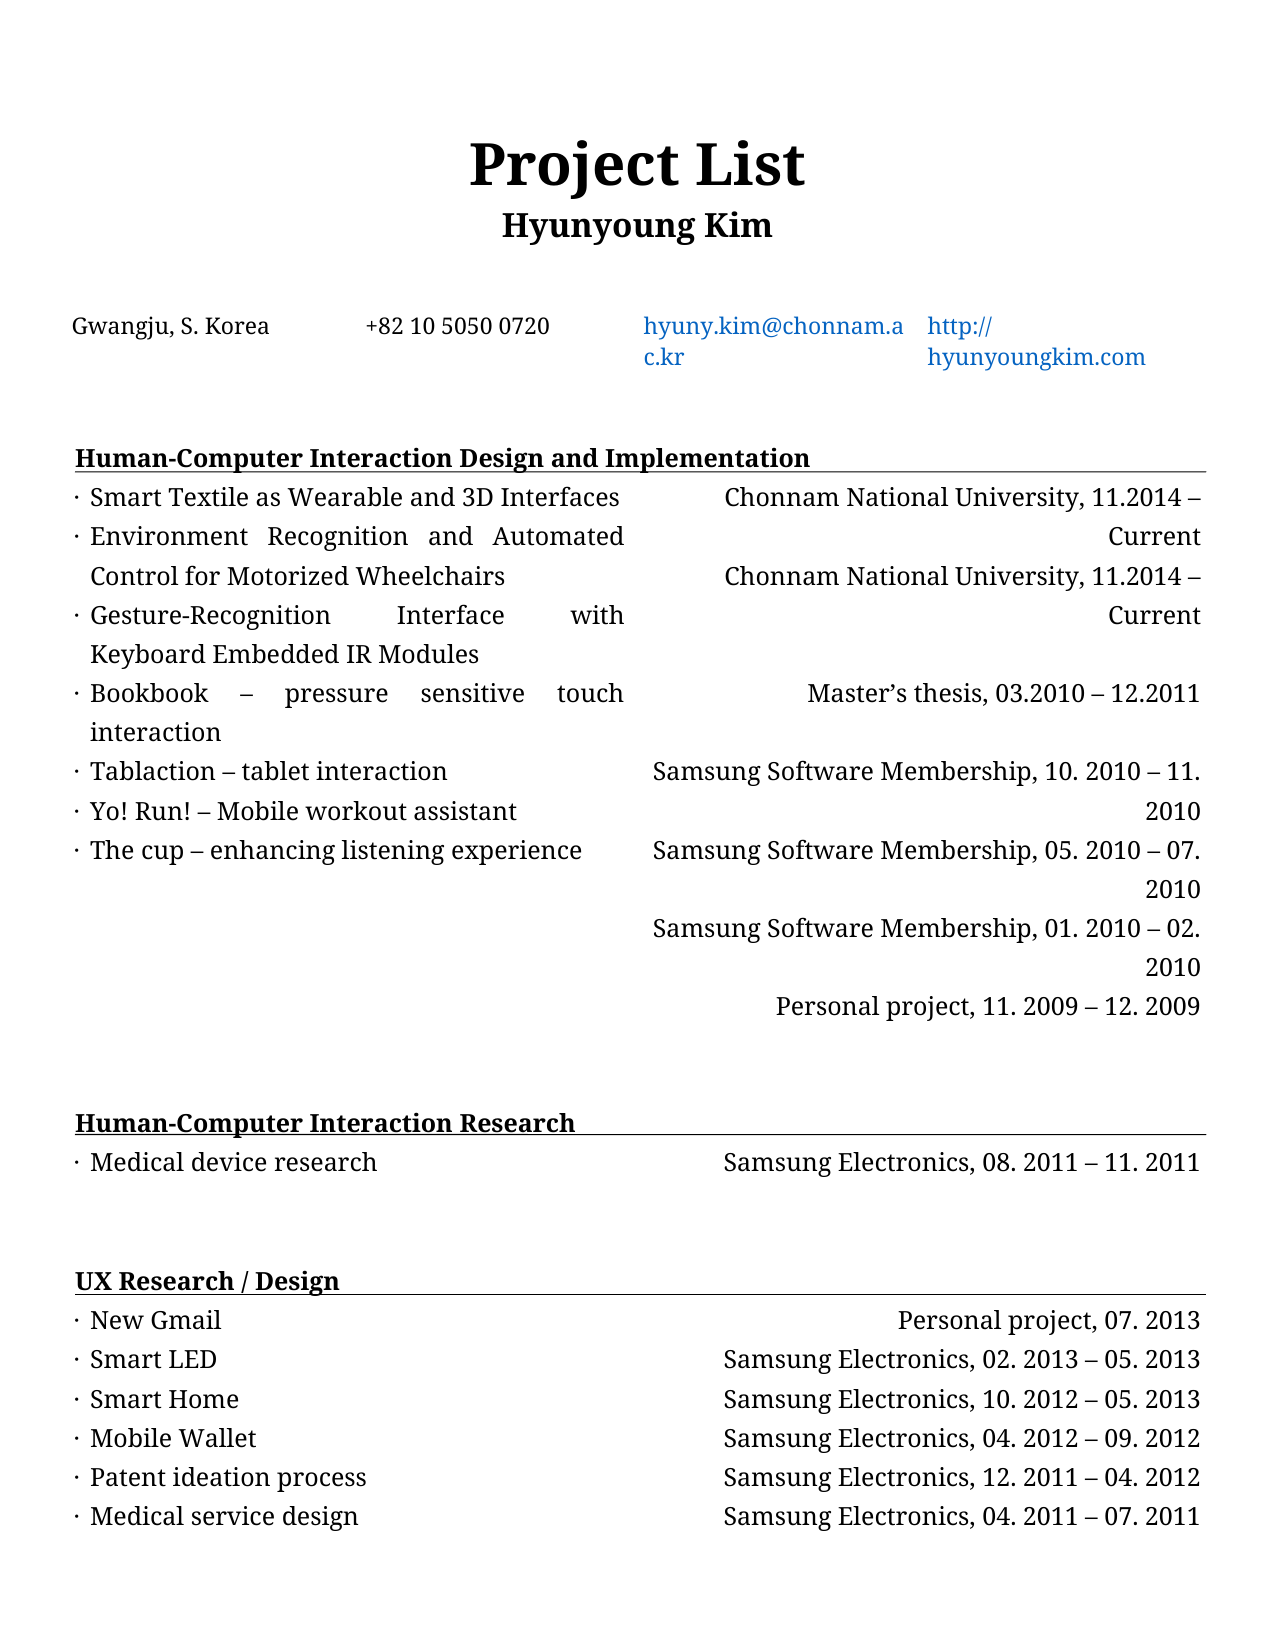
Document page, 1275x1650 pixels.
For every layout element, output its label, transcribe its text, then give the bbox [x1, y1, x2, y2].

table_header Medical device research [75, 1145, 637, 1185]
table_header http://hyunyoungkim.com [916, 310, 1200, 373]
table_header +82 10 5050 0720 [354, 310, 632, 373]
text Hyunyoung Kim [75, 202, 1200, 248]
table_header Personal project, 07. 2013 Samsung Electronics, 02. 2013 – 05. 2013 Samsung Electronics, 10. 2012 – 05. 2013 Samsung Electronics, 04. 2012 – 09. 2012 Samsung Electronics, 12. 2011 – 04. 2012 Samsung Electronics, 04. 2011 – 07. 2011 [637, 1303, 1212, 1537]
table_header Chonnam National University, 11.2014 – Current Chonnam National University, 11.2014 – Current Master’s thesis, 03.2010 – 12.2011 Samsung Software Membership, 10. 2010 – 11. 2010 Samsung Software Membership, 05. 2010 – 07. 2010 Samsung Software Membership, 01. 2010 – 02. 2010 Personal project, 11. 2009 – 12. 2009 [636, 480, 1212, 1027]
table_header Samsung Electronics, 08. 2011 – 11. 2011 [637, 1145, 1212, 1185]
text Project List [75, 123, 1200, 202]
table_header hyuny.kim@chonnam.ac.kr [632, 310, 916, 373]
table_header New Gmail Smart LED Smart Home Mobile Wallet Patent ideation process Medical service design [75, 1303, 637, 1537]
text Human-Computer Interaction Design and Implementation [75, 441, 1200, 471]
table_header Smart Textile as Wearable and 3D Interfaces Environment Recognition and Automated Control for Motorized Wheelchairs Gesture-Recognition Interface with Keyboard Embedded IR Modules Bookbook – pressure sensitive touch interaction Tablaction – tablet interaction Yo! Run! – Mobile workout assistant The cup – enhancing listening experience [75, 480, 636, 1027]
text Human-Computer Interaction Research [75, 1106, 1200, 1134]
table_header Gwangju, S. Korea [60, 310, 354, 373]
text UX Research / Design [75, 1264, 1200, 1294]
